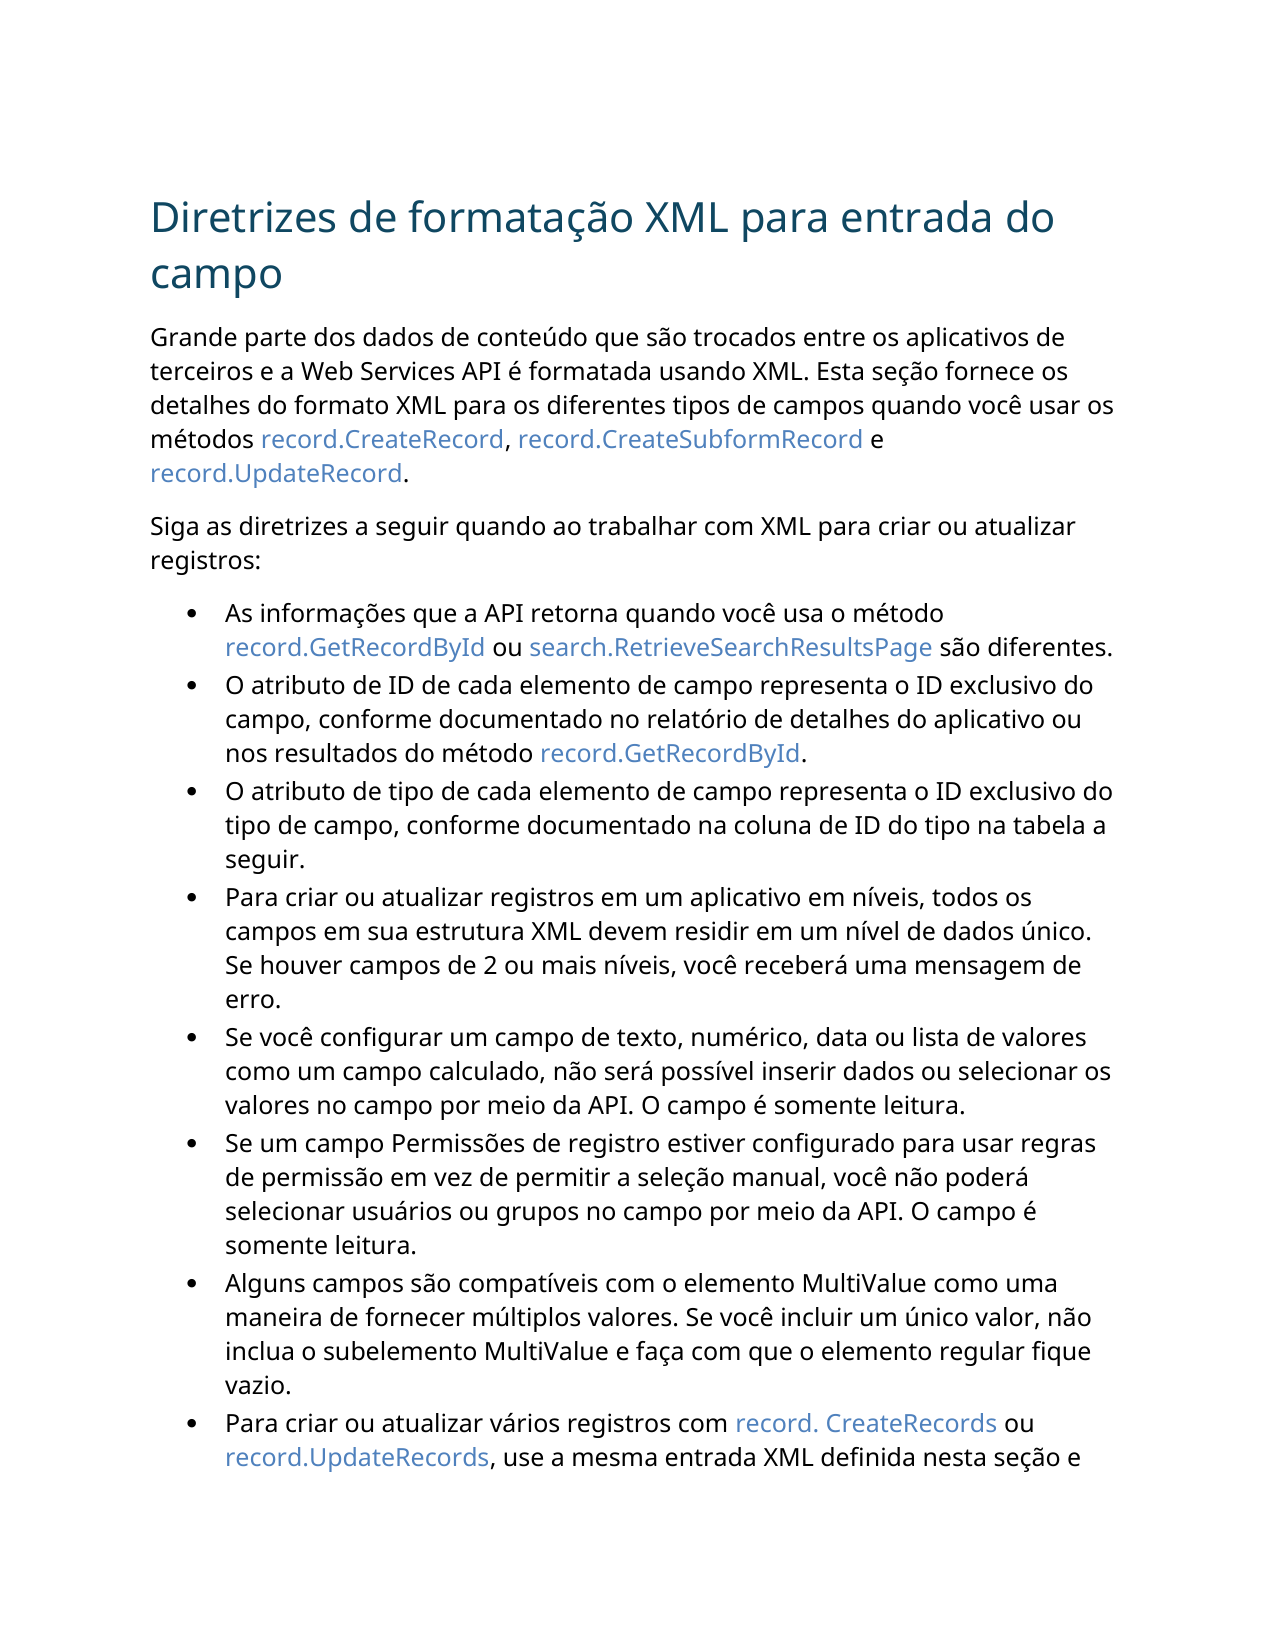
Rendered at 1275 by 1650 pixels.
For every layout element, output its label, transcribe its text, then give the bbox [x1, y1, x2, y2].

list Se um campo Permissões de registro estiver configurado para usar regras de permissão em vez de permitir a seleção manual, você não poderá selecionar usuários ou grupos no campo por meio da API. O campo é somente leitura. [187, 1125, 1125, 1262]
list O atributo de tipo de cada elemento de campo representa o ID exclusivo do tipo de campo, conforme documentado na coluna de ID do tipo na tabela a seguir. [187, 773, 1125, 876]
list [187, 1405, 1125, 1473]
text Grande parte dos dados de conteúdo que são trocados entre os aplicativos de terceiros e a Web Services API é formatada usando XML. Esta seção fornece os detalhes do formato XML para os diferentes tipos de campos quando você usar os métodos record.CreateRecord, record.CreateSubformRecord e record.UpdateRecord. [150, 320, 1125, 490]
list Se você configurar um campo de texto, numérico, data ou lista de valores como um campo calculado, não será possível inserir dados ou selecionar os valores no campo por meio da API. O campo é somente leitura. [187, 1019, 1125, 1122]
list O atributo de ID de cada elemento de campo representa o ID exclusivo do campo, conforme documentado no relatório de detalhes do aplicativo ou nos resultados do método record.GetRecordById. [187, 668, 1125, 770]
list Alguns campos são compatíveis com o elemento MultiValue como uma maneira de fornecer múltiplos valores. Se você incluir um único valor, não inclua o subelemento MultiValue e faça com que o elemento regular fique vazio. [187, 1265, 1125, 1402]
text Siga as diretrizes a seguir quando ao trabalhar com XML para criar ou atualizar registros: [150, 509, 1125, 577]
list Para criar ou atualizar registros em um aplicativo em níveis, todos os campos em sua estrutura XML devem residir em um nível de dados único. Se houver campos de 2 ou mais níveis, você receberá uma mensagem de erro. [187, 879, 1125, 1016]
list As informações que a API retorna quando você usa o método record.GetRecordById ou search.RetrieveSearchResultsPage são diferentes. [187, 596, 1125, 664]
subtitle Diretrizes de formatação XML para entrada do campo [150, 187, 1125, 301]
